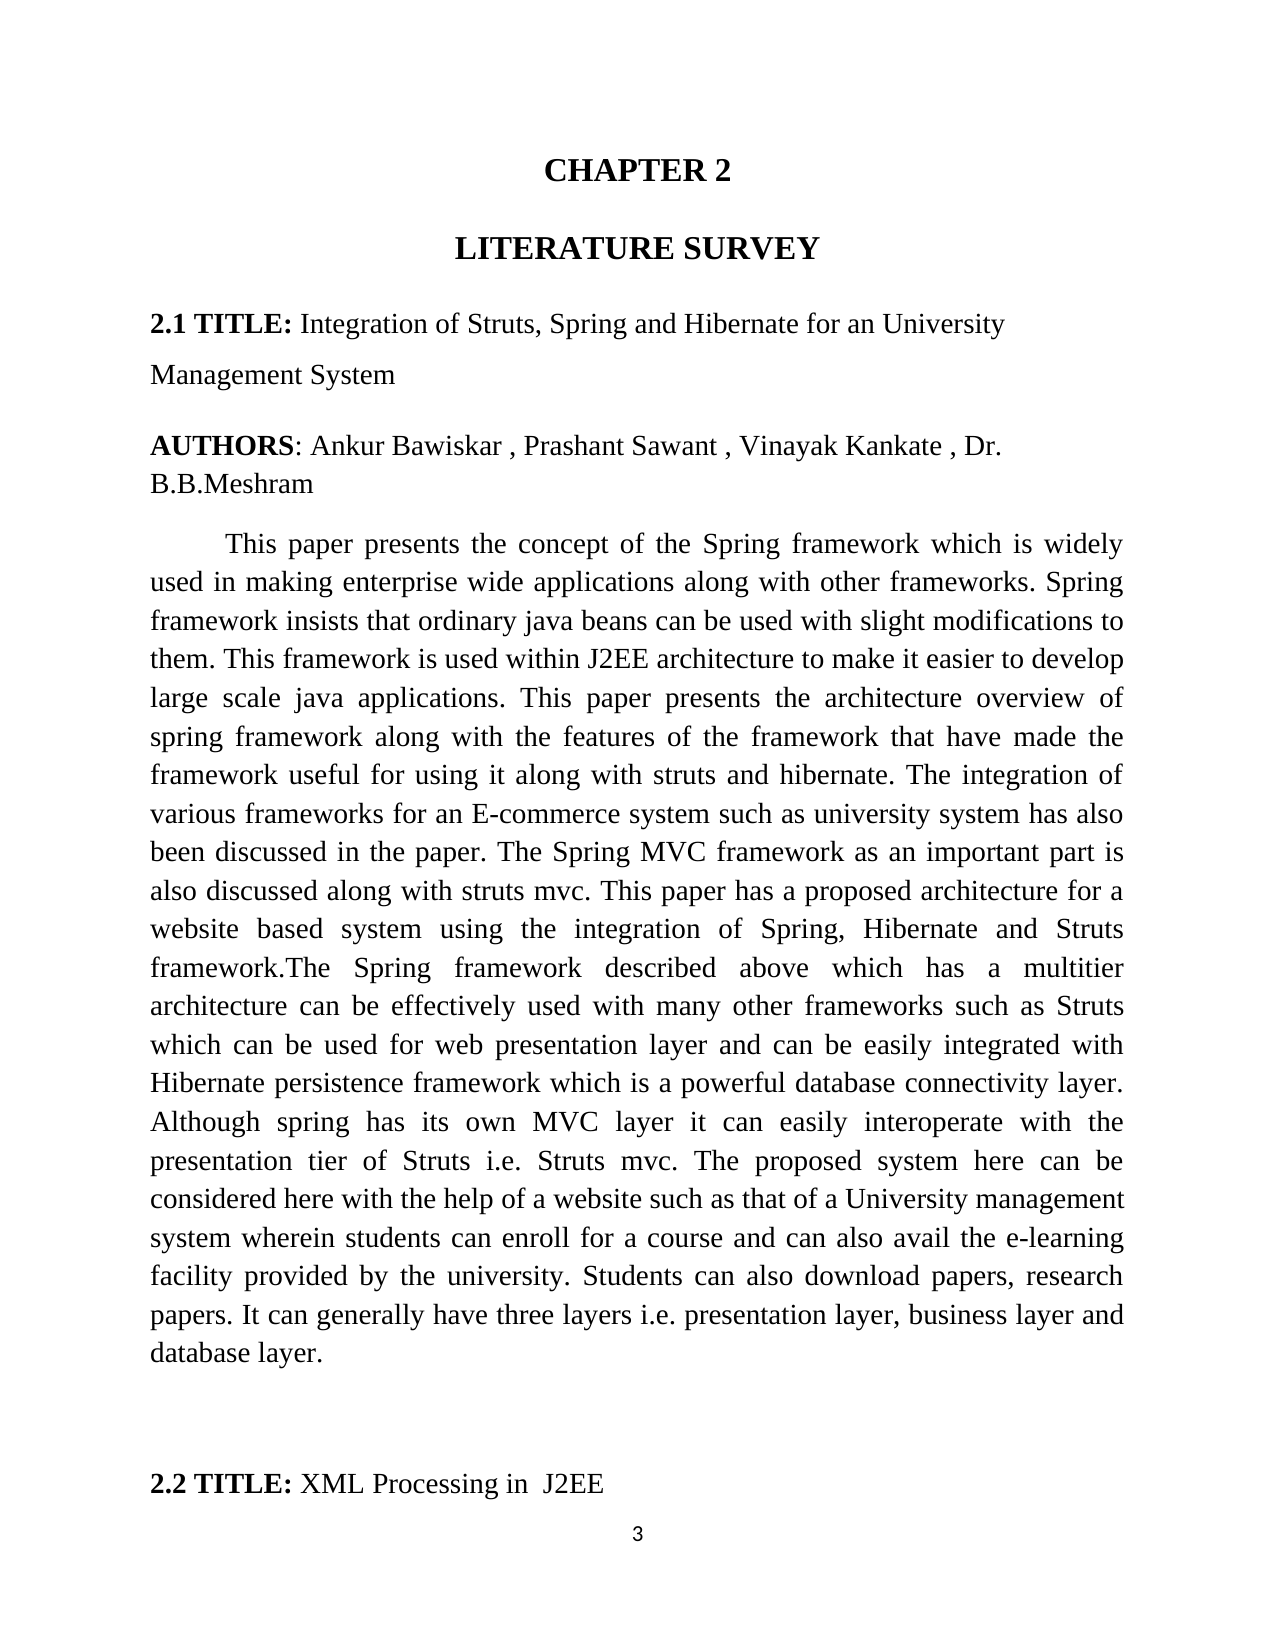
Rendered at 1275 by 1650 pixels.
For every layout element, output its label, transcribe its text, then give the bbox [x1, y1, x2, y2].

text This paper presents the concept of the Spring framework which is widely used in making enterprise wide applications along with other frameworks. Spring framework insists that ordinary java beans can be used with slight modifications to them. This framework is used within J2EE architecture to make it easier to develop large scale java applications. This paper presents the architecture overview of spring framework along with the features of the framework that have made the framework useful for using it along with struts and hibernate. The integration of various frameworks for an E-commerce system such as university system has also been discussed in the paper. The Spring MVC framework as an important part is also discussed along with struts mvc. This paper has a proposed architecture for a website based system using the integration of Spring, Hibernate and Struts framework.The Spring framework described above which has a multitier architecture can be effectively used with many other frameworks such as Struts which can be used for web presentation layer and can be easily integrated with Hibernate persistence framework which is a powerful database connectivity layer. Although spring has its own MVC layer it can easily interoperate with the presentation tier of Struts i.e. Struts mvc. The proposed system here can be considered here with the help of a website such as that of a University management system wherein students can enroll for a course and can also avail the e-learning facility provided by the university. Students can also download papers, research papers. It can generally have three layers i.e. presentation layer, business layer and database layer. [150, 526, 1125, 1369]
text 2.2 TITLE: XML Processing in J2EE [150, 1466, 1125, 1499]
text LITERATURE SURVEY [150, 228, 1125, 267]
text 2.1 TITLE: Integration of Struts, Spring and Hibernate for an University Management System [150, 307, 1125, 391]
text AUTHORS: Ankur Bawiskar , Prashant Sawant , Vinayak Kankate , Dr. B.B.Meshram [150, 428, 1125, 500]
text CHAPTER 2 [150, 150, 1125, 188]
